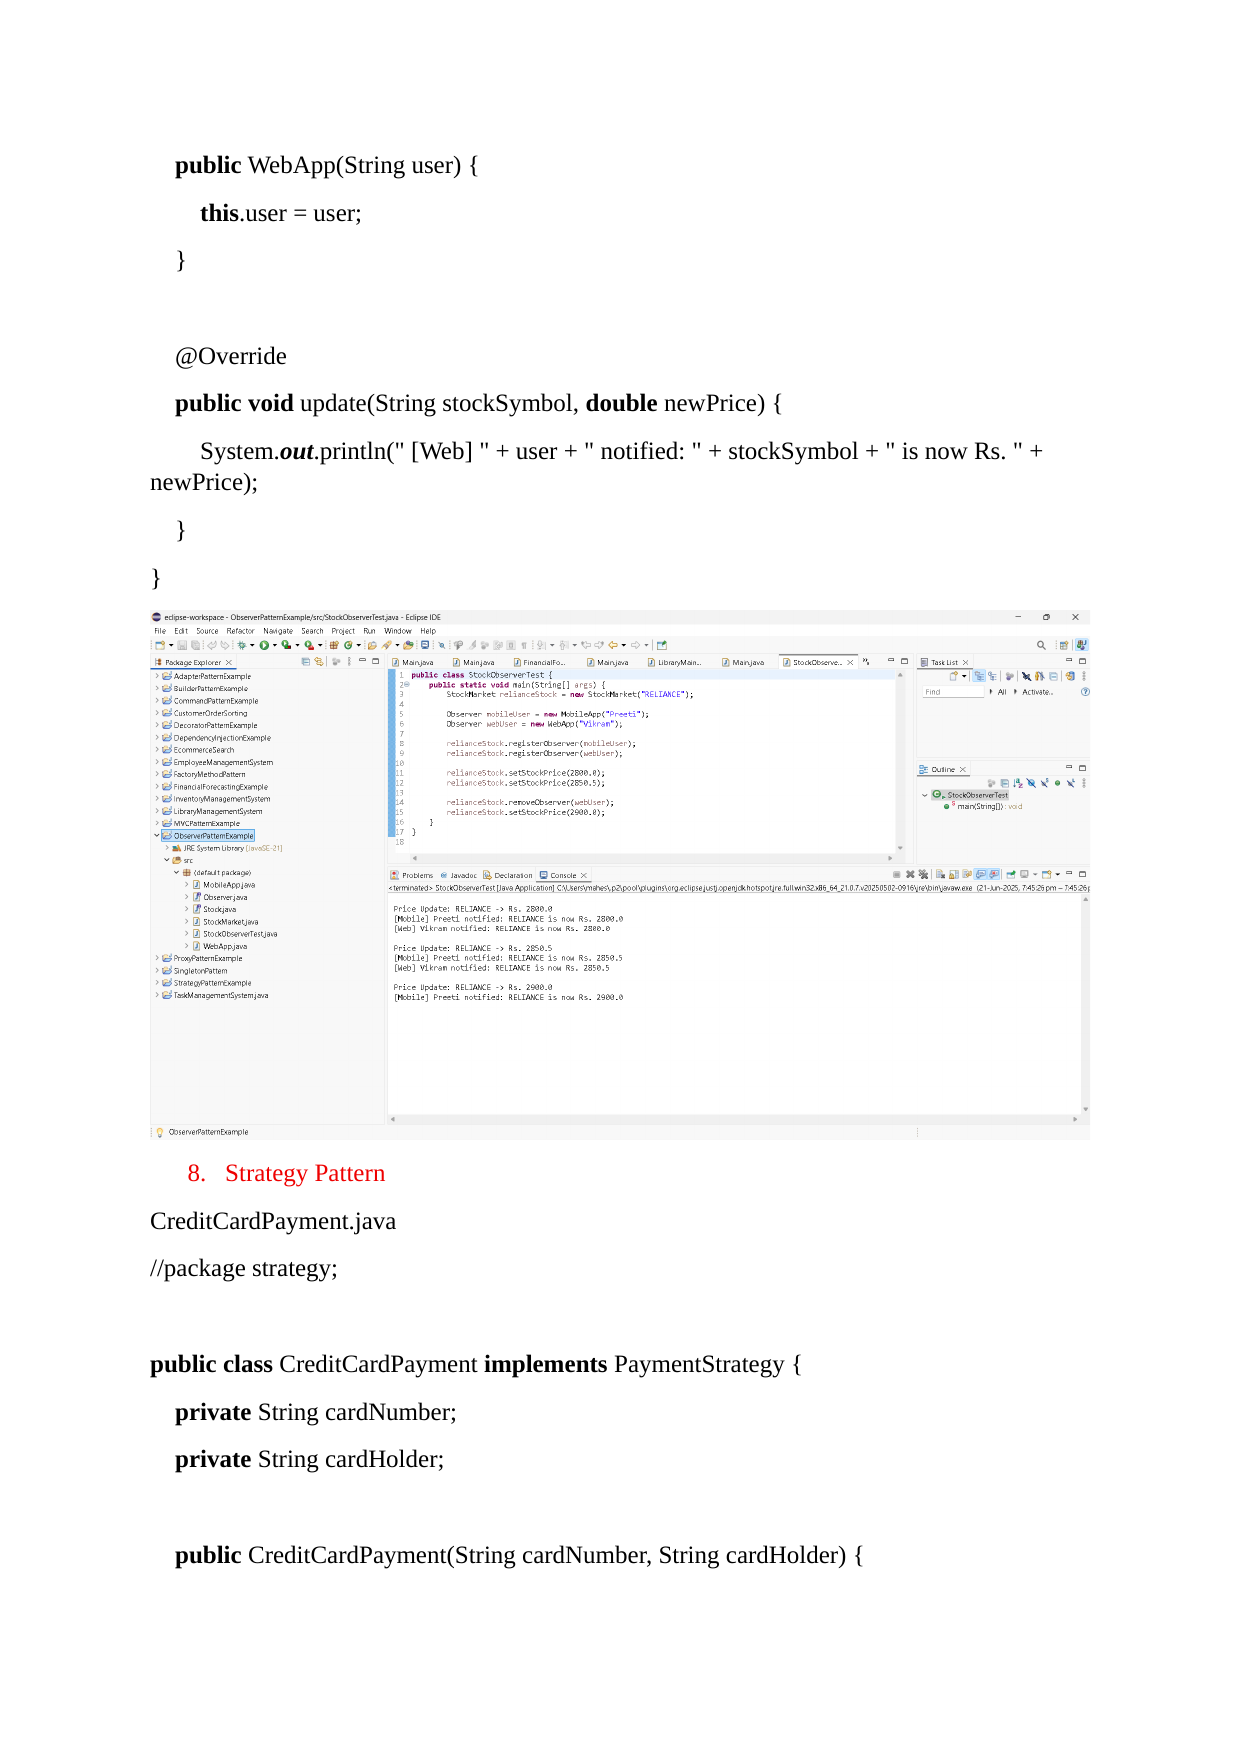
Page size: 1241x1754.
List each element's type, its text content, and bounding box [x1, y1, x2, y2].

text } [150, 515, 1090, 544]
text } [150, 563, 1090, 591]
text this.user = user; [150, 198, 1090, 226]
text public class CreditCardPayment implements PaymentStrategy { [150, 1349, 1090, 1378]
text } [150, 245, 1090, 274]
text private String cardNumber; [150, 1397, 1090, 1425]
text System.out.println(" [Web] " + user + " notified: " + stockSymbol + " is now Rs. " + newPrice); [150, 436, 1090, 496]
picture [150, 610, 1091, 1140]
text public WebApp(String user) { [150, 150, 1090, 179]
text public CreditCardPayment(String cardNumber, String cardHolder) { [150, 1540, 1090, 1568]
text public void update(String stockSymbol, double newPrice) { [150, 388, 1090, 417]
text @Override [150, 341, 1090, 369]
text private String cardHolder; [150, 1444, 1090, 1473]
text //package strategy; [150, 1253, 1090, 1282]
text CreditCardPayment.java [150, 1206, 1090, 1234]
list Strategy Pattern [187, 1158, 1090, 1187]
